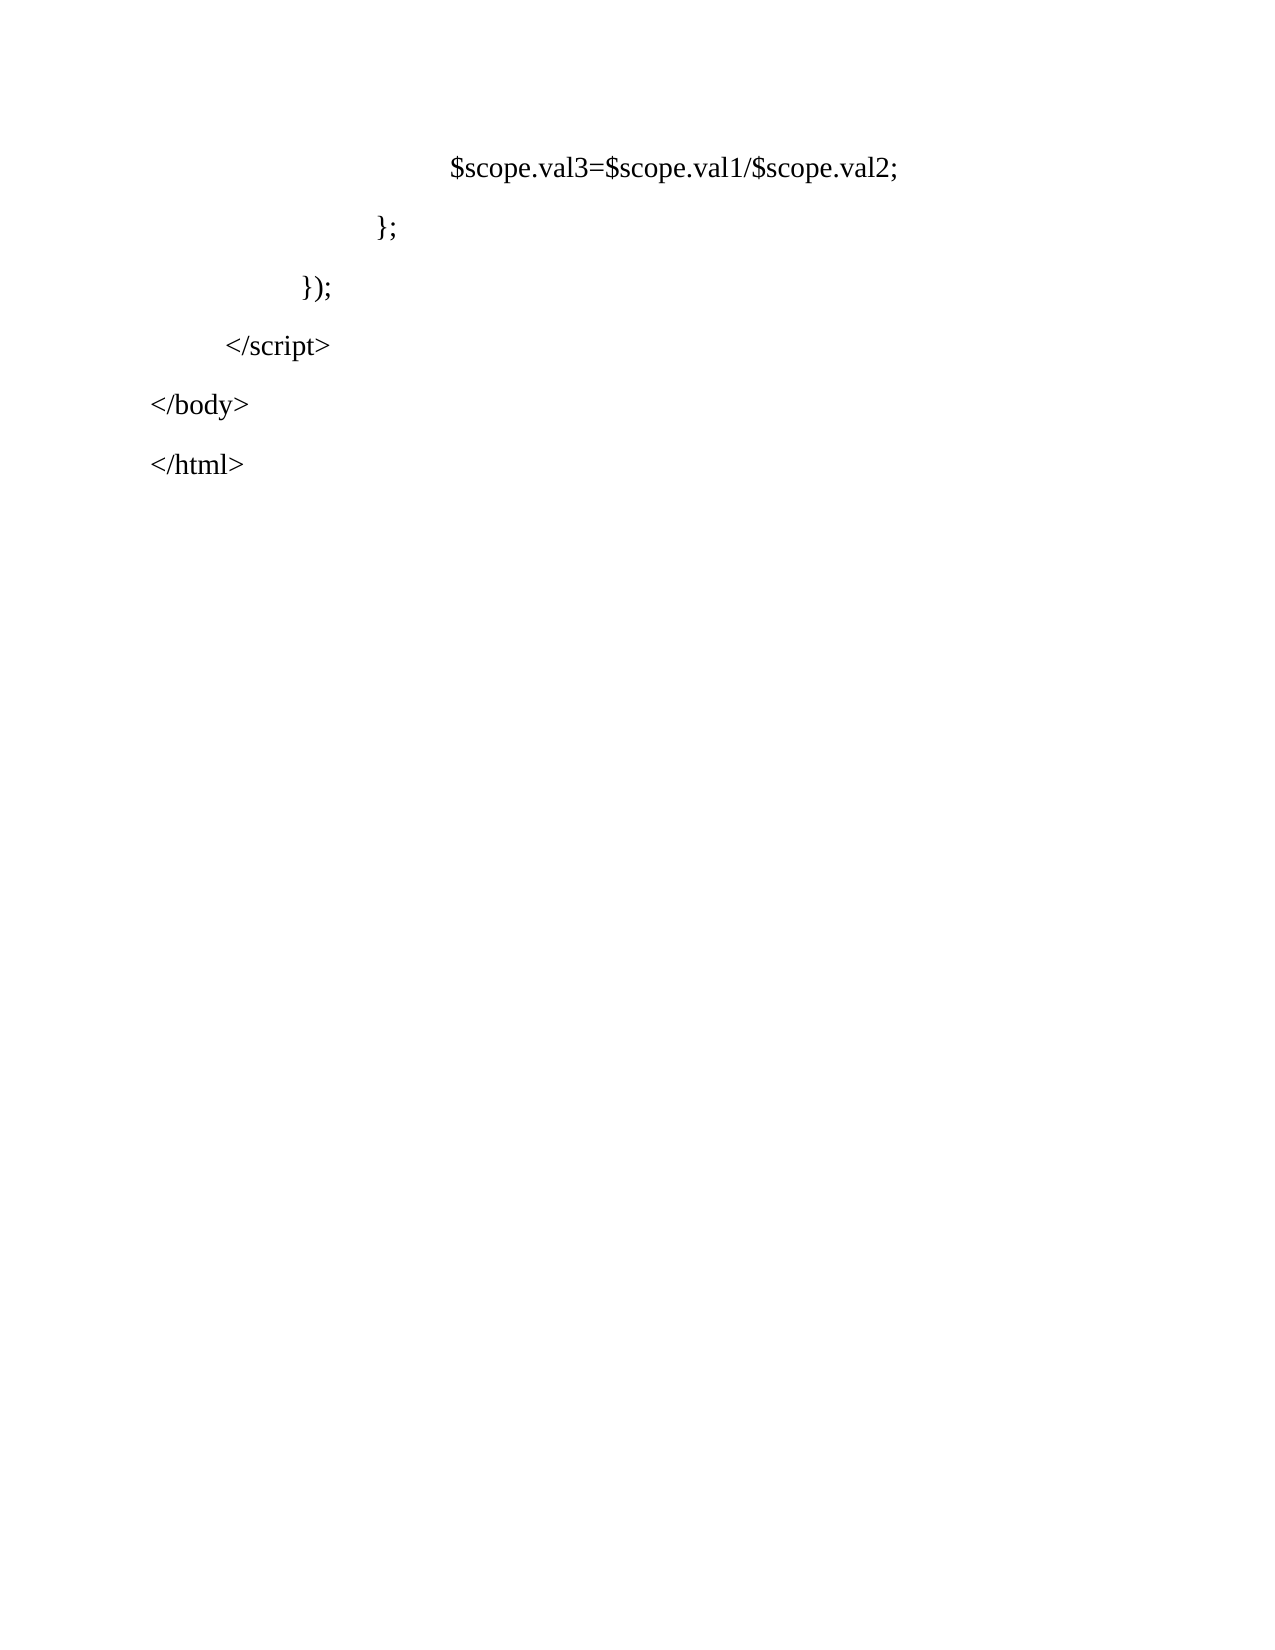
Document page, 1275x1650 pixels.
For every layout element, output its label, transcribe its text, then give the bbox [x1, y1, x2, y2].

text }; [150, 209, 1125, 243]
text $scope.val3=$scope.val1/$scope.val2; [150, 150, 1125, 183]
text </body> [150, 387, 1125, 421]
text </script> [150, 328, 1125, 362]
text }); [150, 269, 1125, 302]
text </html> [150, 447, 1125, 480]
